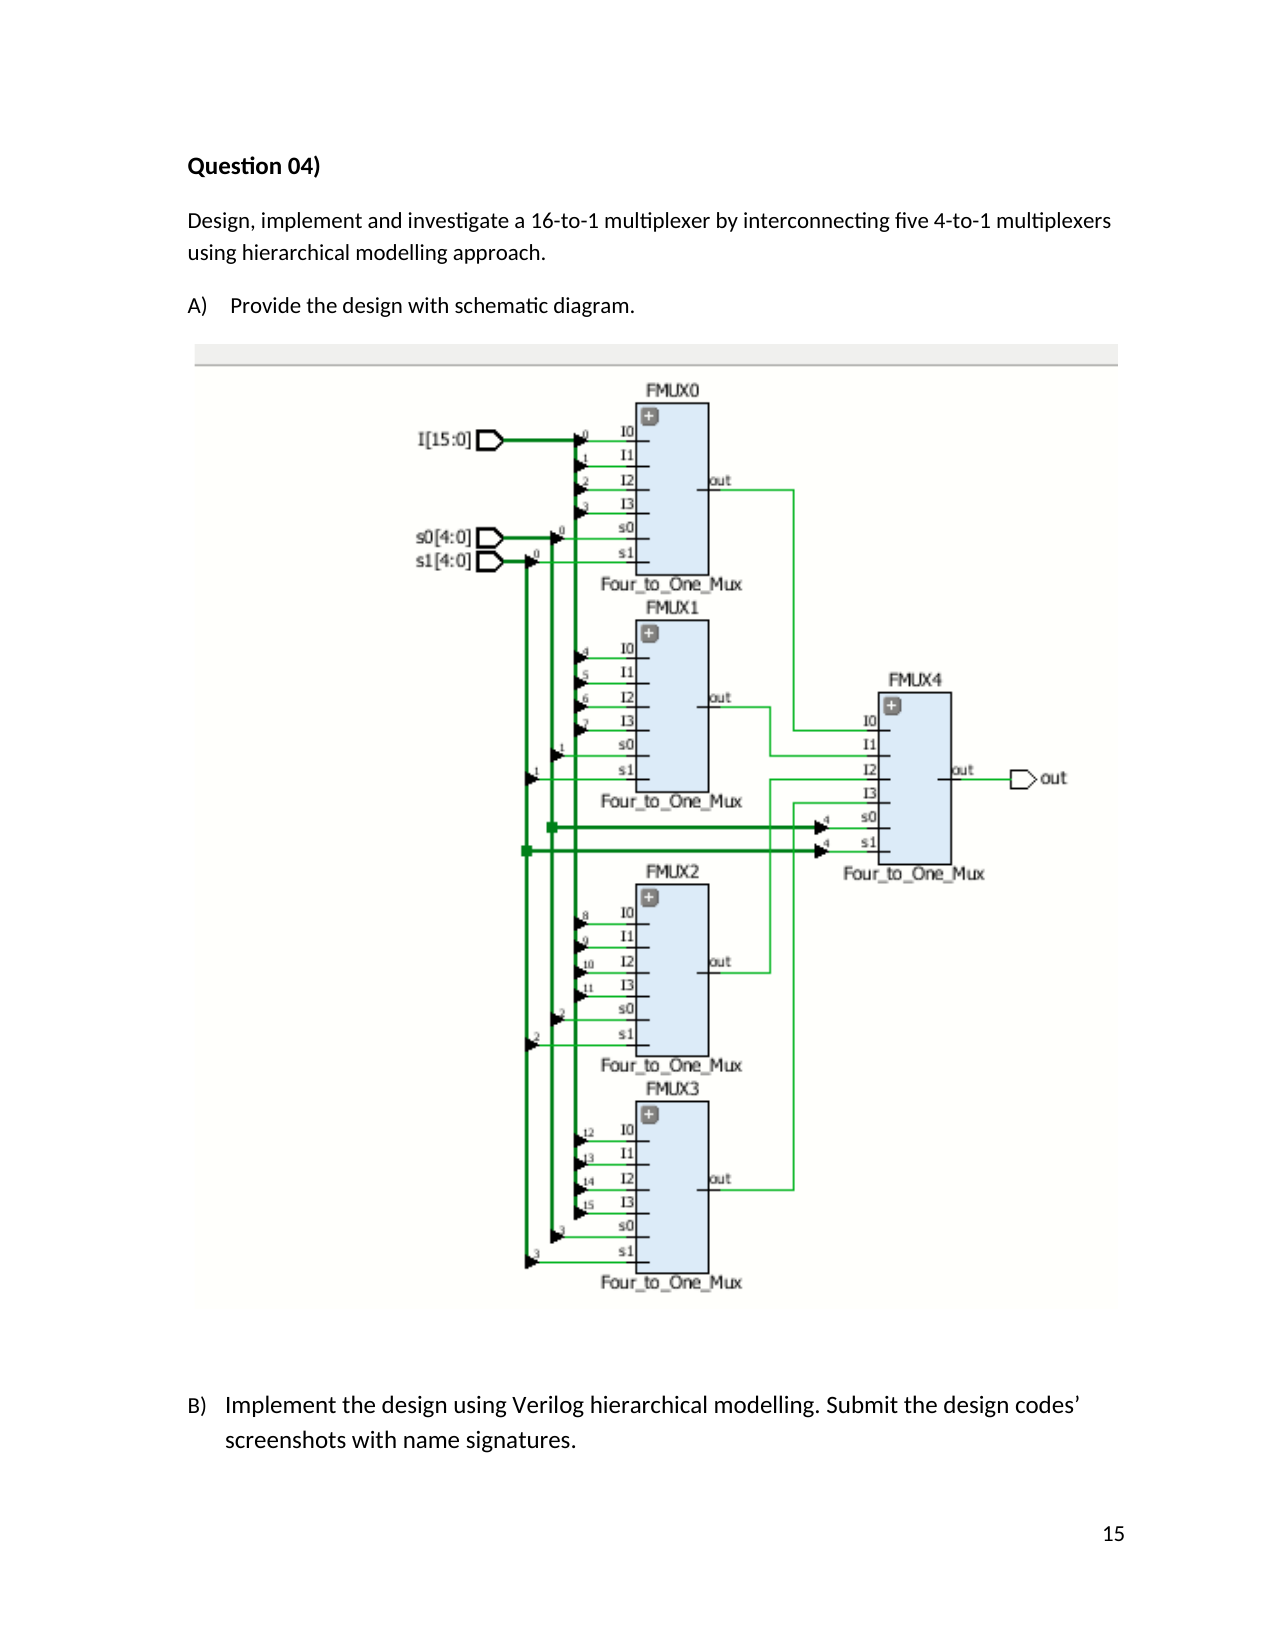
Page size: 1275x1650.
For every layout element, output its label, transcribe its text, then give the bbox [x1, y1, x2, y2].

list Implement the design using Verilog hierarchical modelling. Submit the design codes’ screenshots with name signatures. [187, 1389, 1125, 1455]
text Question 04) [187, 150, 1125, 181]
list Provide the design with schematic diagram. [187, 291, 1125, 319]
text Design, implement and investigate a 16-to-1 multiplexer by interconnecting five 4-to-1 multiplexers using hierarchical modelling approach. [187, 206, 1125, 266]
picture [194, 344, 1118, 1309]
